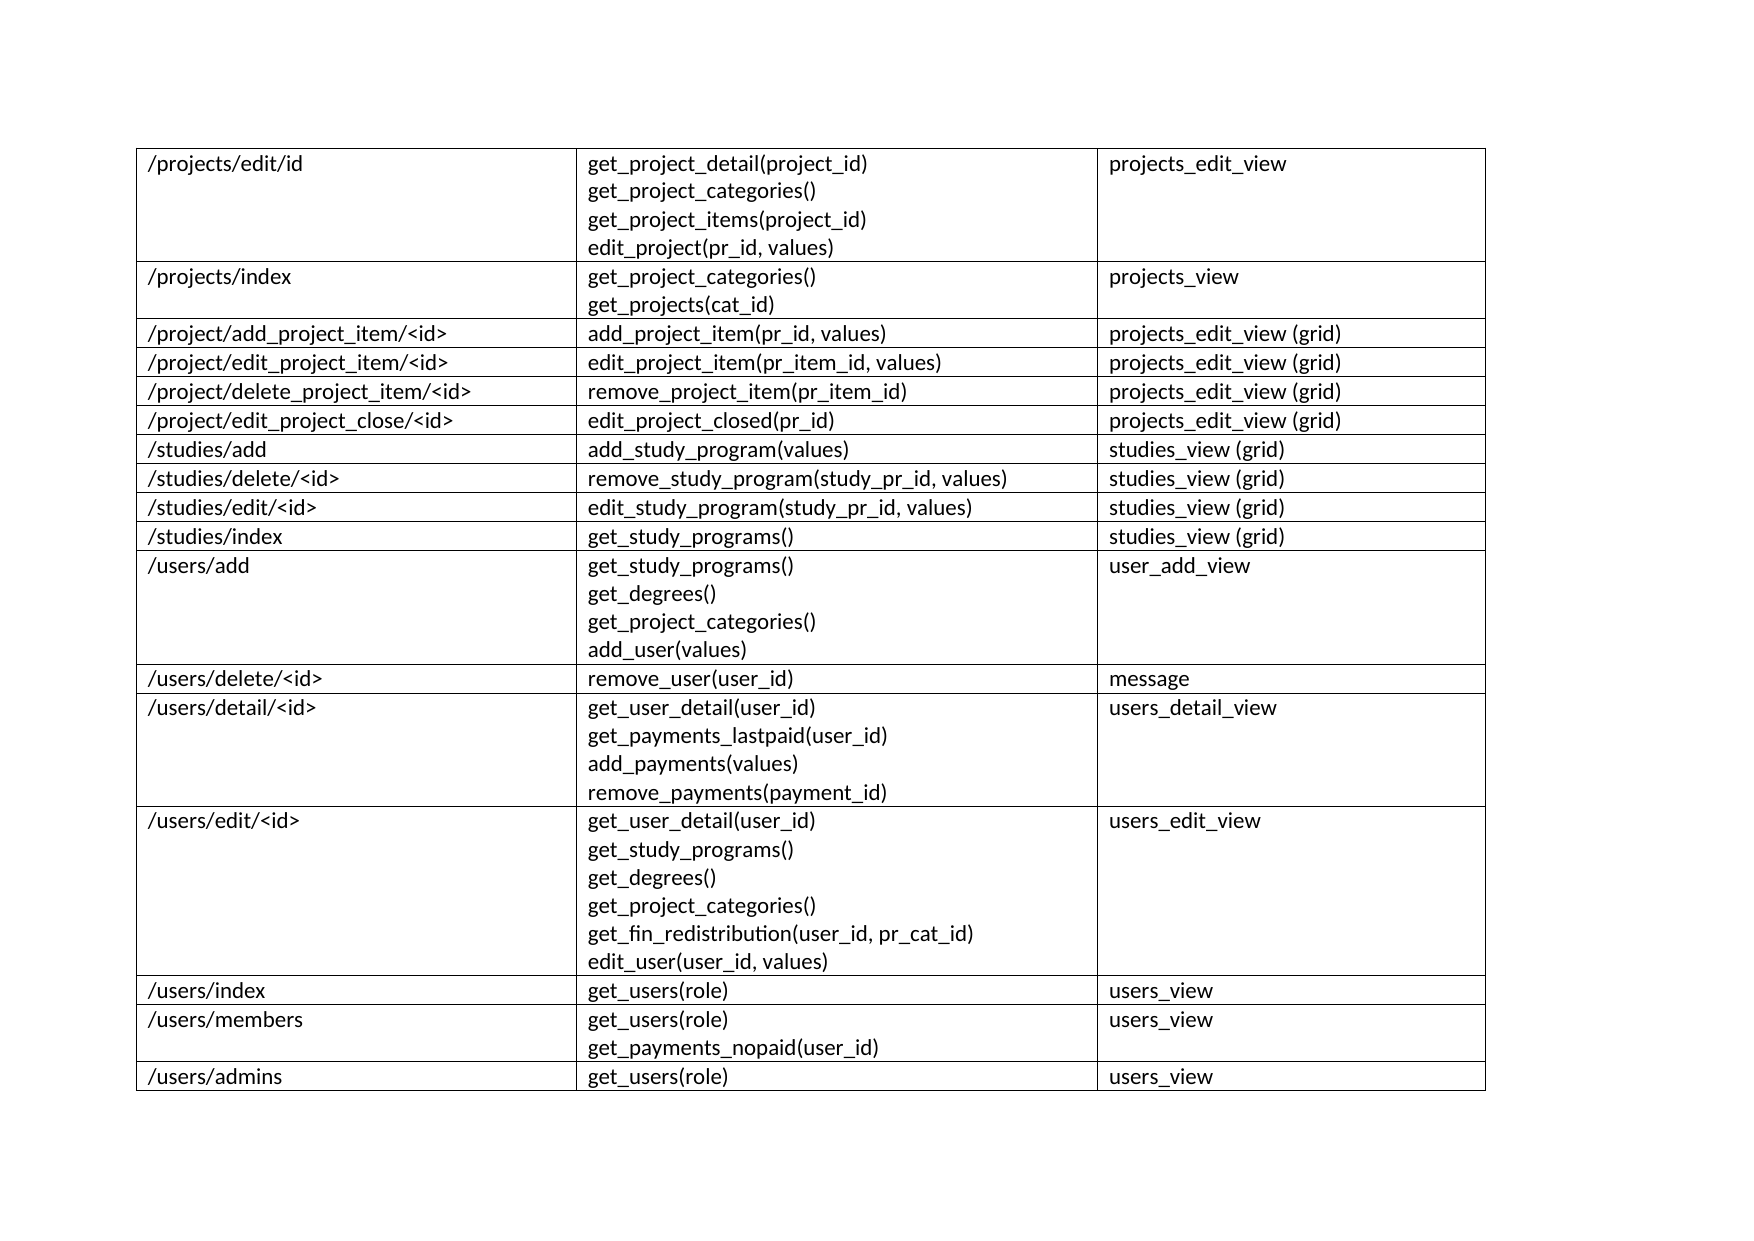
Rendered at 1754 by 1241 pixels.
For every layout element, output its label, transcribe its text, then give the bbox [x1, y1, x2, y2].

table_cell /users/members [137, 1005, 576, 1061]
table_cell users_edit_view [1098, 807, 1485, 975]
table_cell /project/delete_project_item/<id> [137, 377, 576, 405]
table_cell projects_edit_view (grid) [1098, 406, 1485, 434]
table_cell remove_study_program(study_pr_id, values) [577, 464, 1097, 492]
table_cell /project/edit_project_item/<id> [137, 348, 576, 376]
table_cell projects_view [1098, 262, 1485, 318]
table_cell add_project_item(pr_id, values) [577, 319, 1097, 347]
table_cell get_user_detail(user_id) get_study_programs() get_degrees() get_project_categories() get_fin_redistribution(user_id, pr_cat_id) edit_user(user_id, values) [577, 807, 1097, 975]
table_cell /users/detail/<id> [137, 694, 576, 806]
table_cell users_view [1098, 1005, 1485, 1061]
table_cell studies_view (grid) [1098, 522, 1485, 550]
table_cell remove_project_item(pr_item_id) [577, 377, 1097, 405]
table_cell /users/delete/<id> [137, 665, 576, 692]
table_cell projects_edit_view (grid) [1098, 319, 1485, 347]
table_cell /users/index [137, 976, 576, 1004]
table_cell studies_view (grid) [1098, 435, 1485, 463]
table_cell get_project_detail(project_id) get_project_categories() get_project_items(project_id) edit_project(pr_id, values) [577, 149, 1097, 261]
table_cell get_project_categories() get_projects(cat_id) [577, 262, 1097, 318]
table_cell get_users(role) [577, 976, 1097, 1004]
table_cell projects_edit_view (grid) [1098, 377, 1485, 405]
table_cell /studies/edit/<id> [137, 493, 576, 521]
table_cell /project/add_project_item/<id> [137, 319, 576, 347]
table_cell /studies/add [137, 435, 576, 463]
table_cell get_users(role) [577, 1062, 1097, 1090]
table_cell get_user_detail(user_id) get_payments_lastpaid(user_id) add_payments(values) remove_payments(payment_id) [577, 694, 1097, 806]
table_cell remove_user(user_id) [577, 665, 1097, 692]
table_cell user_add_view [1098, 551, 1485, 663]
table_cell /users/admins [137, 1062, 576, 1090]
table_cell get_study_programs() get_degrees() get_project_categories() add_user(values) [577, 551, 1097, 663]
table_cell message [1098, 665, 1485, 692]
table_cell /users/add [137, 551, 576, 663]
table_cell /studies/delete/<id> [137, 464, 576, 492]
table_cell users_view [1098, 976, 1485, 1004]
table_cell studies_view (grid) [1098, 493, 1485, 521]
table_cell /project/edit_project_close/<id> [137, 406, 576, 434]
table_cell studies_view (grid) [1098, 464, 1485, 492]
table_cell /projects/index [137, 262, 576, 318]
table_cell edit_project_item(pr_item_id, values) [577, 348, 1097, 376]
table_cell /projects/edit/id [137, 149, 576, 261]
table_cell /users/edit/<id> [137, 807, 576, 975]
table_cell users_view [1098, 1062, 1485, 1090]
table_cell edit_project_closed(pr_id) [577, 406, 1097, 434]
table_cell projects_edit_view (grid) [1098, 348, 1485, 376]
table_cell edit_study_program(study_pr_id, values) [577, 493, 1097, 521]
table_cell /studies/index [137, 522, 576, 550]
table_cell get_users(role) get_payments_nopaid(user_id) [577, 1005, 1097, 1061]
table_cell get_study_programs() [577, 522, 1097, 550]
table_cell users_detail_view [1098, 694, 1485, 806]
table_cell projects_edit_view [1098, 149, 1485, 261]
table_cell add_study_program(values) [577, 435, 1097, 463]
